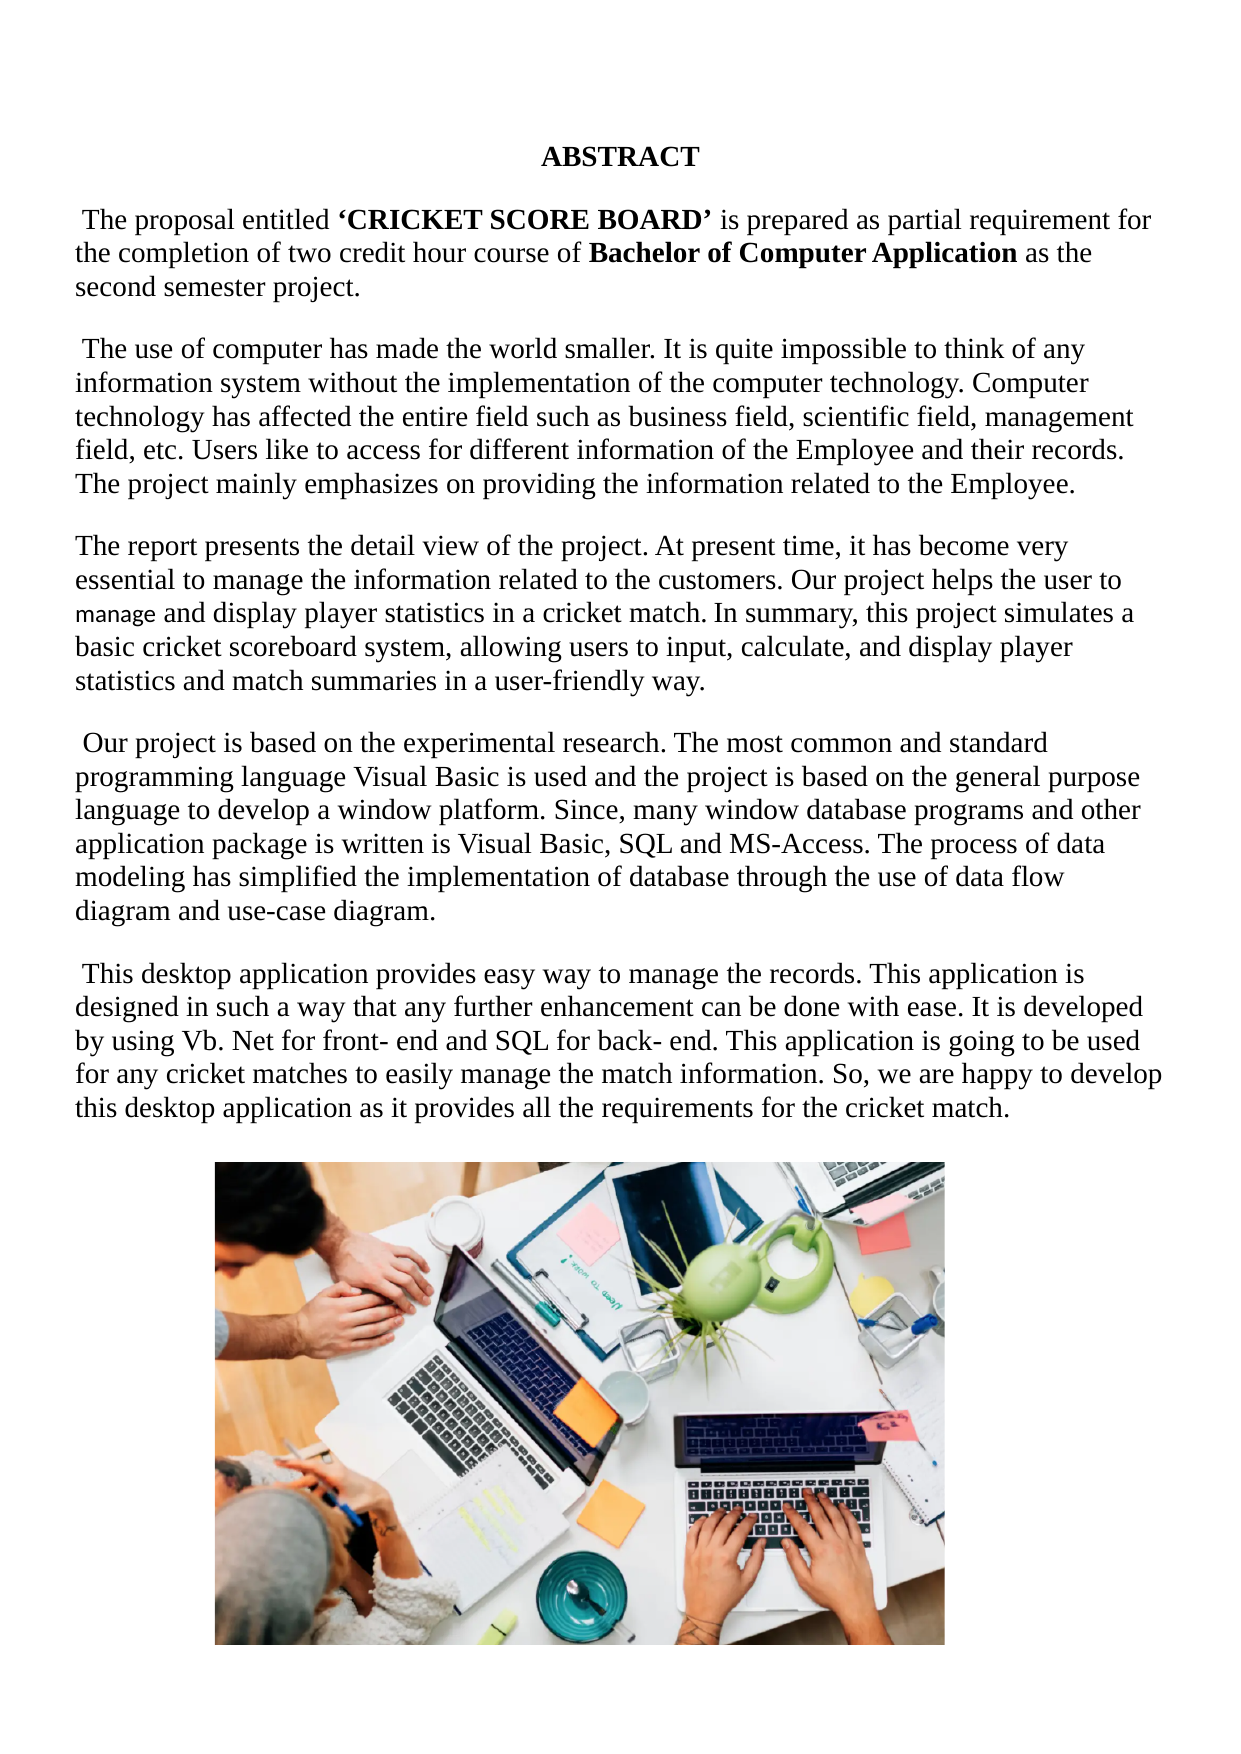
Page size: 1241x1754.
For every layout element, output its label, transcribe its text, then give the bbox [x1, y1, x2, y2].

text Our project is based on the experimental research. The most common and standard programming language Visual Basic is used and the project is based on the general purpose language to develop a window platform. Since, many window database programs and other application package is written is Visual Basic, SQL and MS-Access. The process of data modeling has simplified the implementation of database through the use of data flow diagram and use-case diagram. [75, 725, 1165, 927]
text This desktop application provides easy way to manage the records. This application is designed in such a way that any further enhancement can be done with ease. It is developed by using Vb. Net for front- end and SQL for back- end. This application is going to be used for any cricket matches to easily manage the match information. So, we are happy to develop this desktop application as it provides all the requirements for the cricket match. [75, 956, 1165, 1123]
text ABSTRACT [75, 139, 1165, 173]
text The proposal entitled ‘CRICKET SCORE BOARD’ is prepared as partial requirement for the completion of two credit hour course of Bachelor of Computer Application as the second semester project. [75, 202, 1165, 302]
picture [214, 1162, 945, 1645]
text The use of computer has made the world smaller. It is quite impossible to think of any information system without the implementation of the computer technology. Computer technology has affected the entire field such as business field, scientific field, management field, etc. Users like to access for different information of the Employee and their records. The project mainly emphasizes on providing the information related to the Employee. [75, 332, 1165, 499]
text The report presents the detail view of the project. At present time, it has become very essential to manage the information related to the customers. Our project helps the user to manage and display player statistics in a cricket match. In summary, this project simulates a basic cricket scoreboard system, allowing users to input, calculate, and display player statistics and match summaries in a user-friendly way. [75, 528, 1165, 696]
